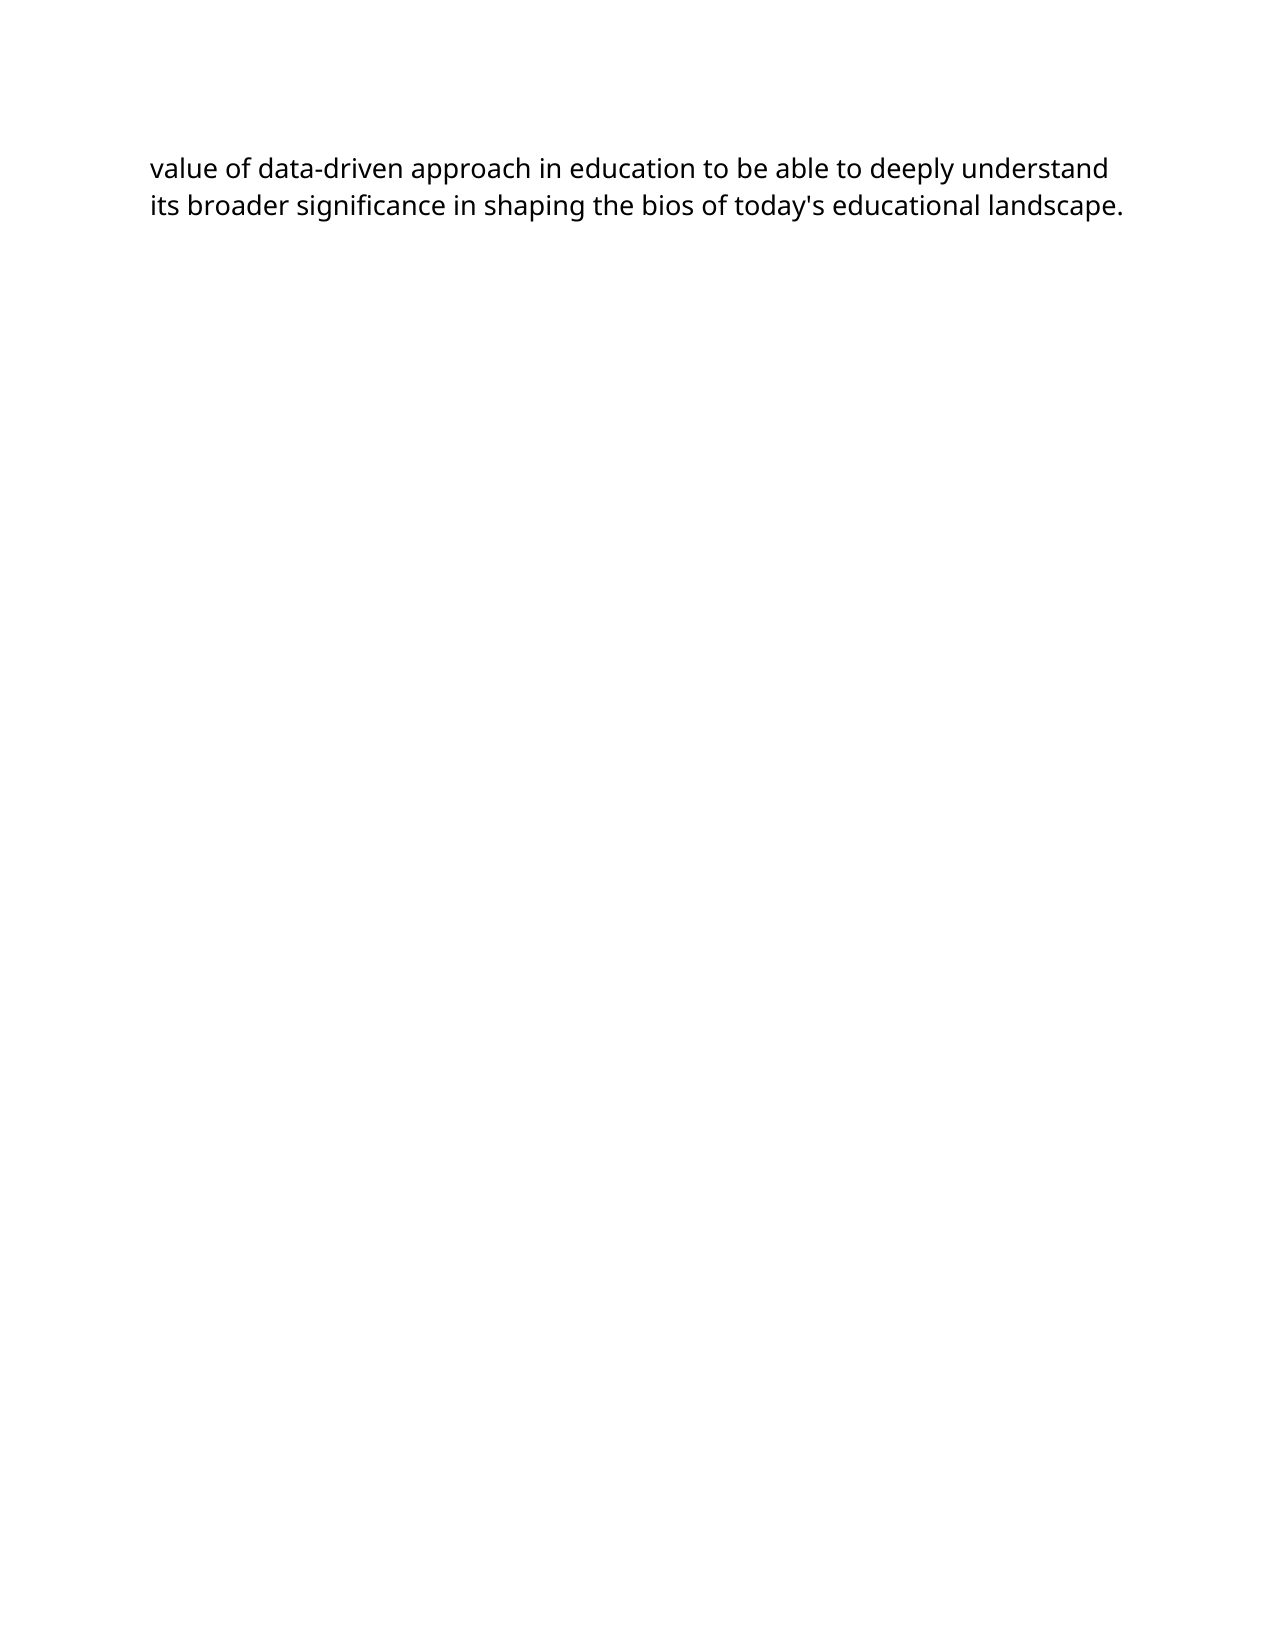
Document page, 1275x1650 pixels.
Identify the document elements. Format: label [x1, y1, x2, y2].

text [150, 150, 1125, 224]
